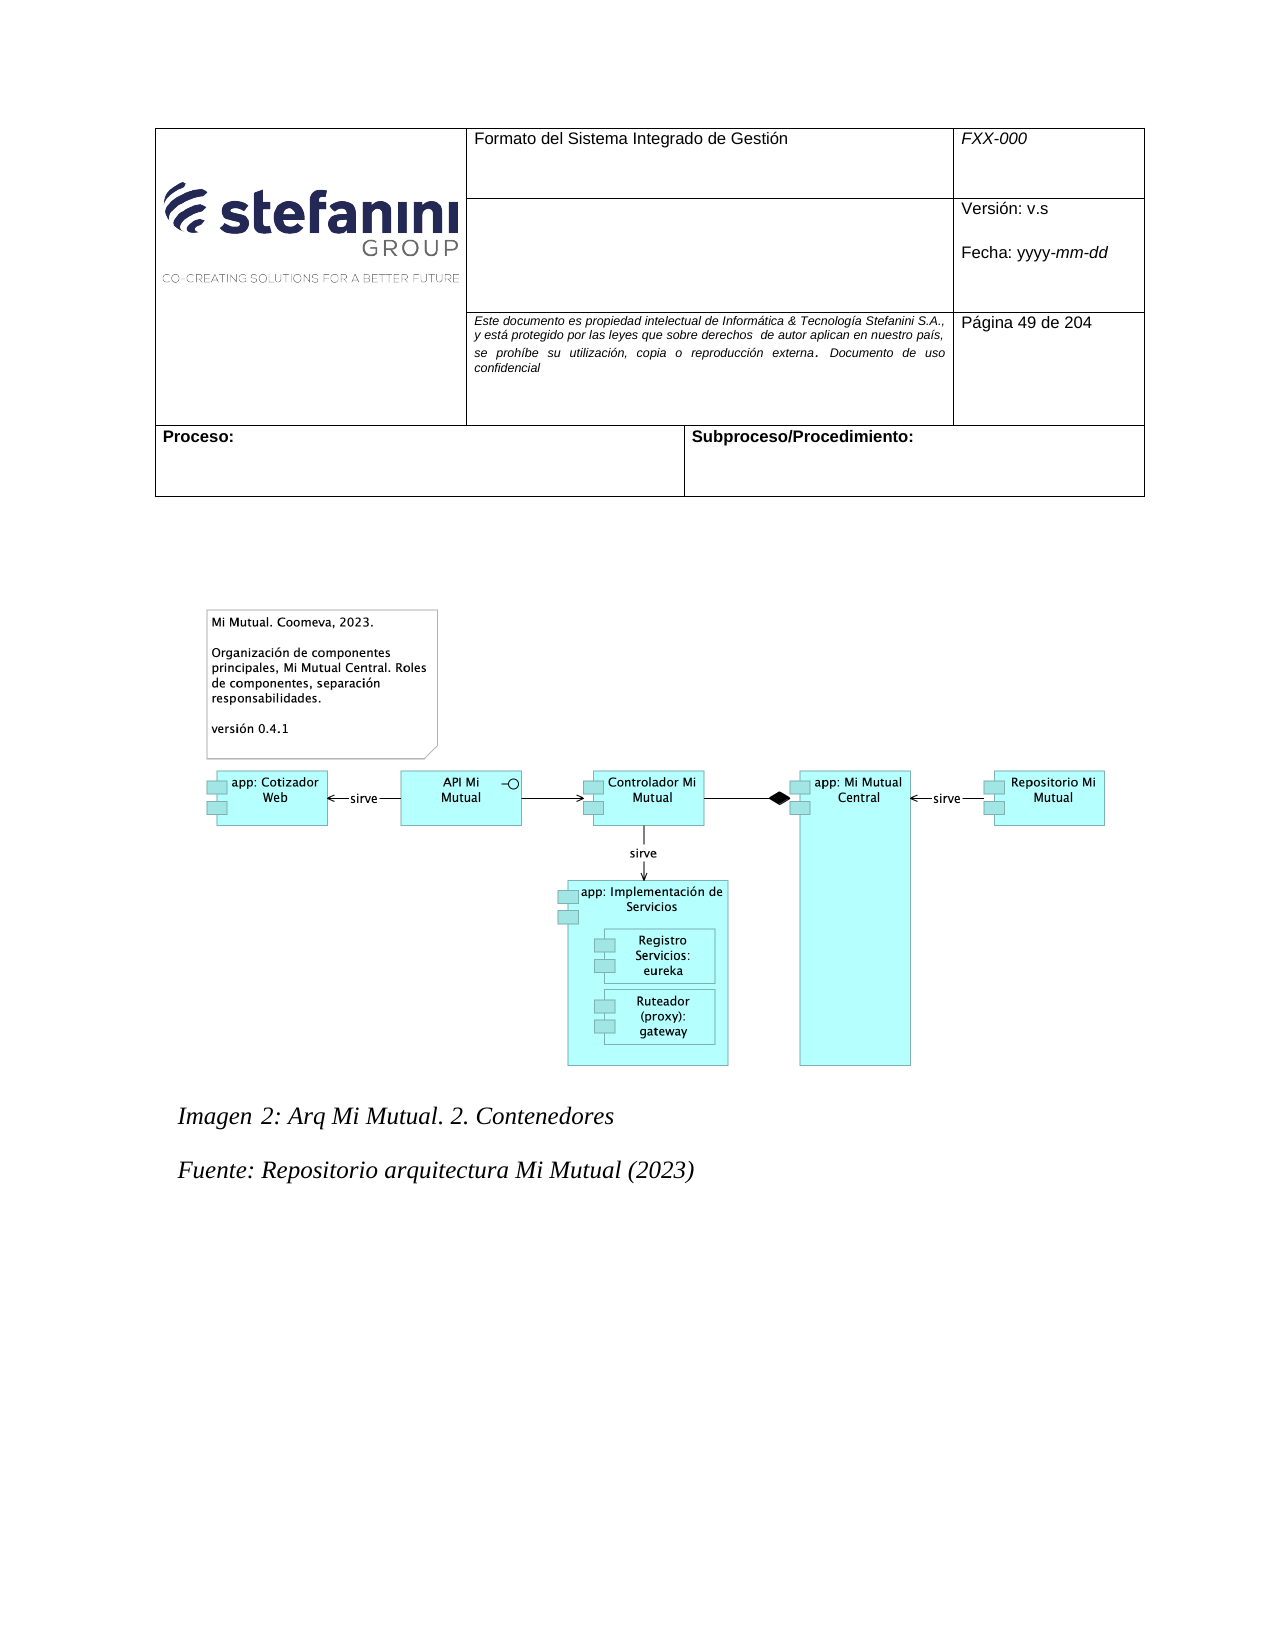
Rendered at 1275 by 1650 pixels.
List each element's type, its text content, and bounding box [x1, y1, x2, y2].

picture [162, 182, 460, 286]
picture [196, 599, 1115, 1076]
text Imagen 2: Arq Mi Mutual. 2. Contenedores [177, 1101, 1098, 1130]
text Fuente: Repositorio arquitectura Mi Mutual (2023) [177, 1155, 1098, 1183]
